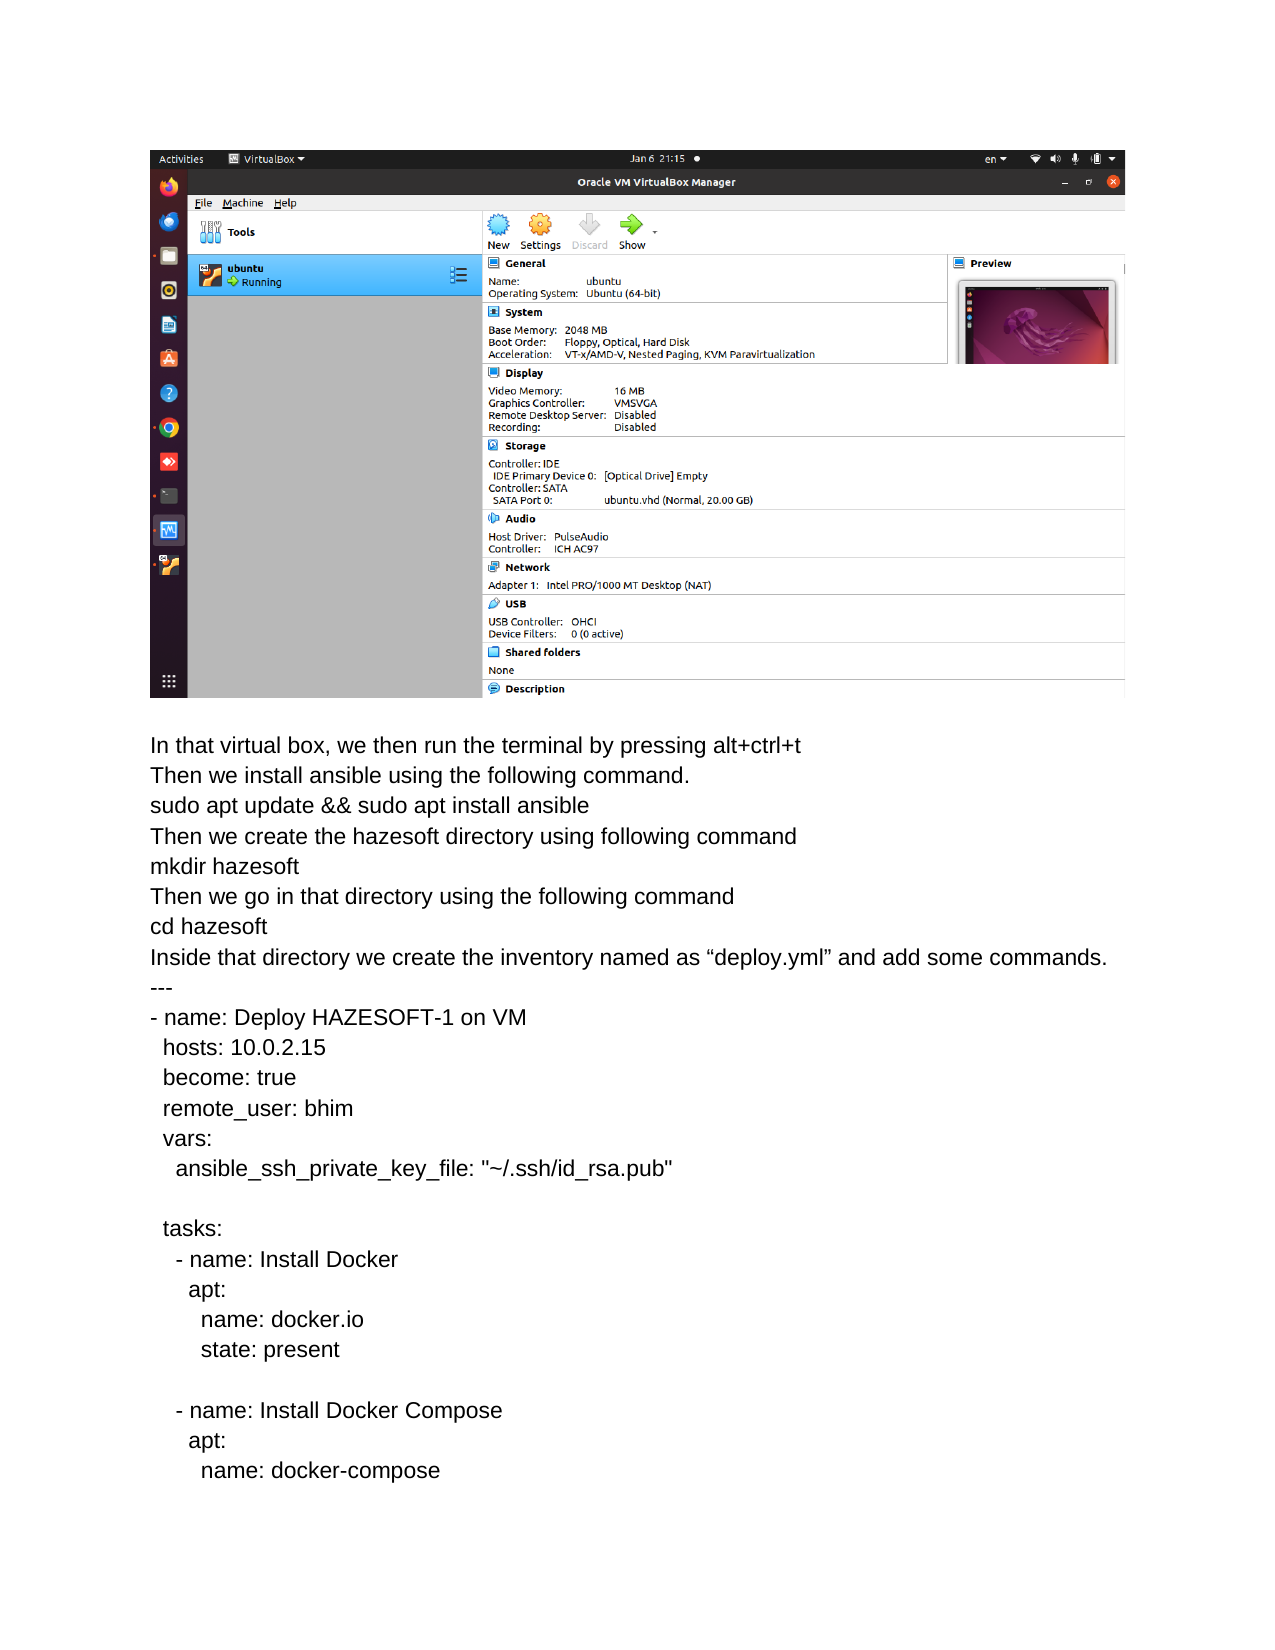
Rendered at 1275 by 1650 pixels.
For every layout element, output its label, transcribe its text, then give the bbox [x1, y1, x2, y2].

picture [150, 150, 1125, 698]
text apt: [150, 1427, 1125, 1453]
text mkdir hazesoft [150, 853, 1125, 879]
text name: docker-compose [150, 1457, 1125, 1483]
text Inside that directory we create the inventory named as “deploy.yml” and add some commands. [150, 943, 1125, 970]
text become: true [150, 1064, 1125, 1091]
text ansible_ssh_private_key_file: "~/.ssh/id_rsa.pub" [150, 1155, 1125, 1181]
text hosts: 10.0.2.15 [150, 1034, 1125, 1060]
text Then we create the hazesoft directory using following command [150, 823, 1125, 849]
text remote_user: bhim [150, 1094, 1125, 1121]
text In that virtual box, we then run the terminal by pressing alt+ctrl+t [150, 732, 1125, 758]
text tasks: [150, 1215, 1125, 1242]
text - name: Deploy HAZESOFT-1 on VM [150, 1004, 1125, 1030]
text --- [150, 974, 1125, 1000]
text - name: Install Docker [150, 1246, 1125, 1272]
text cd hazesoft [150, 913, 1125, 939]
text name: docker.io [150, 1306, 1125, 1332]
text - name: Install Docker Compose [150, 1397, 1125, 1423]
text state: present [150, 1336, 1125, 1362]
text apt: [150, 1276, 1125, 1302]
text Then we go in that directory using the following command [150, 883, 1125, 909]
text Then we install ansible using the following command. sudo apt update && sudo apt install ansible [150, 762, 1125, 819]
text vars: [150, 1125, 1125, 1151]
